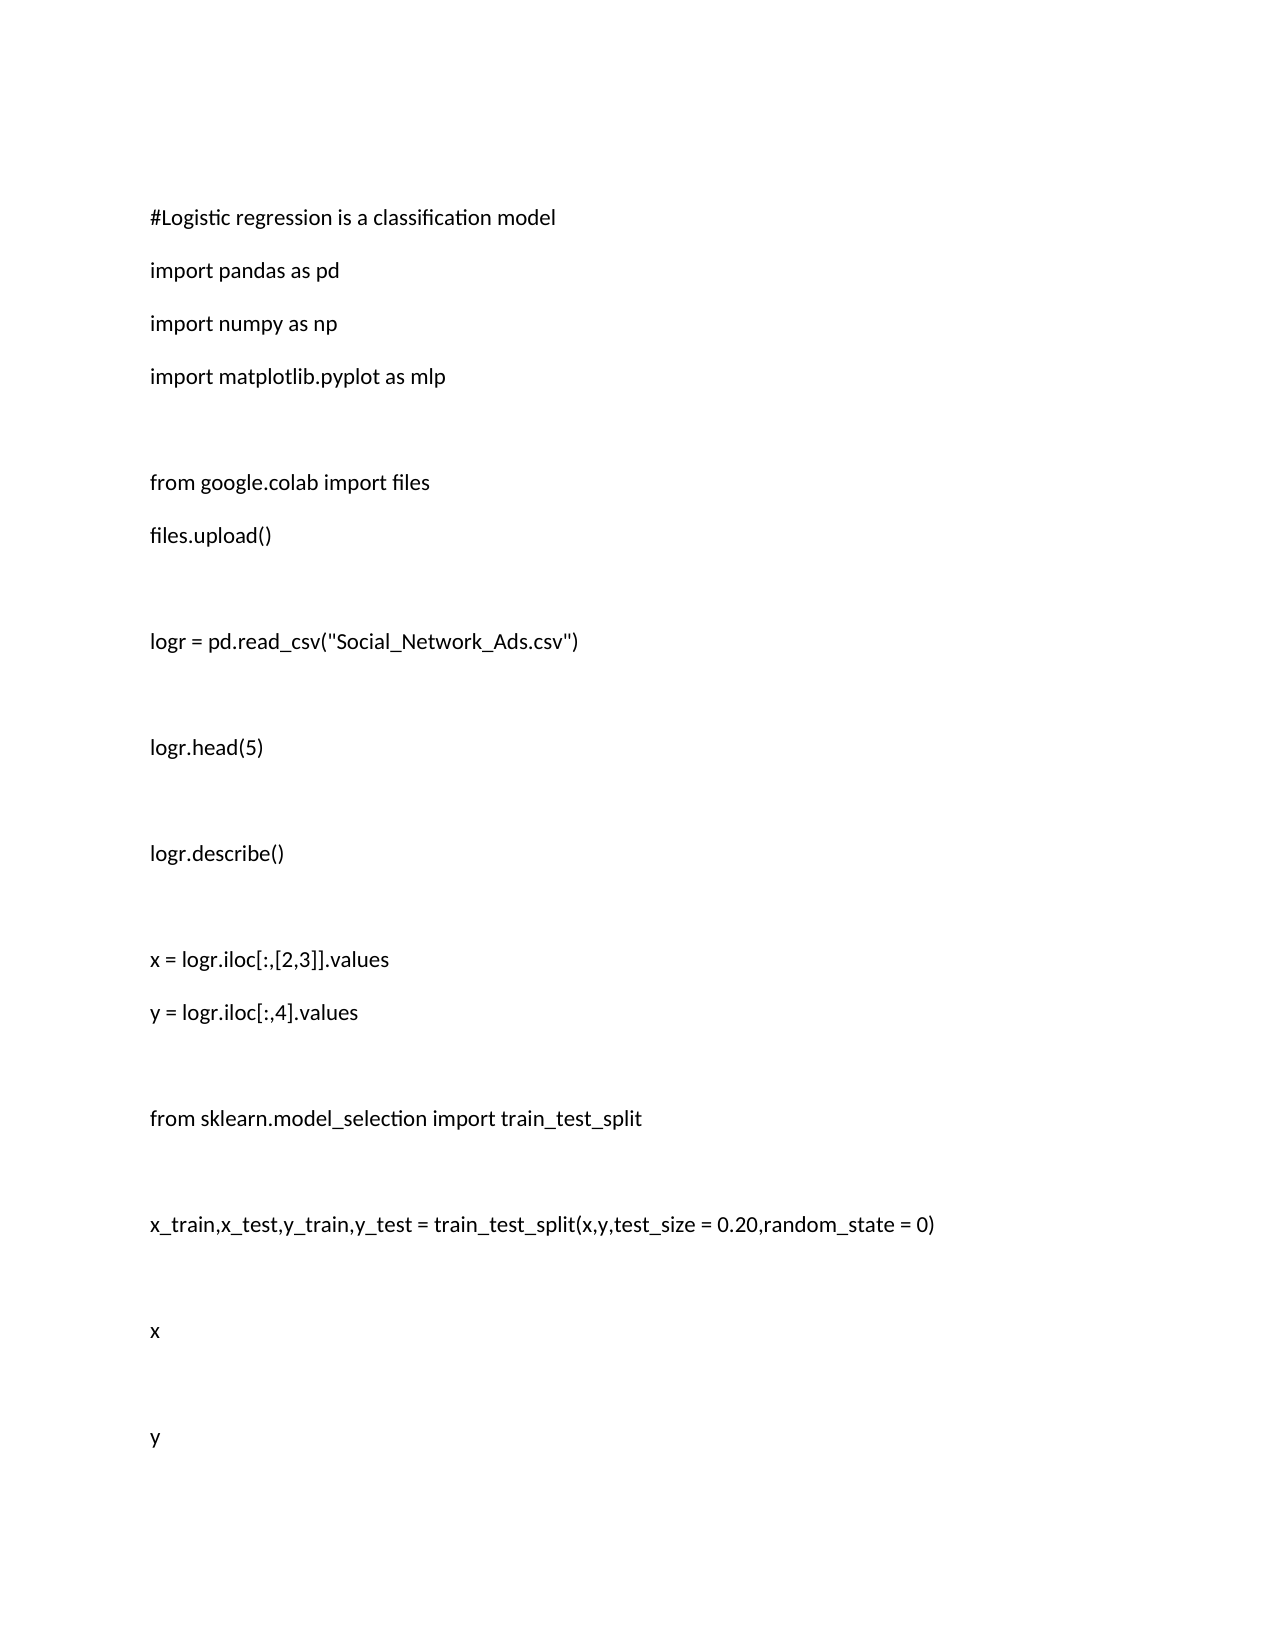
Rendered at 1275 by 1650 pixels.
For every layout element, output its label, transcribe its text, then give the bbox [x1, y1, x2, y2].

text x [150, 1316, 1125, 1344]
text x = logr.iloc[:,[2,3]].values [150, 945, 1125, 973]
text logr.describe() [150, 839, 1125, 867]
text #Logistic regression is a classification model [150, 203, 1125, 231]
text logr = pd.read_csv("Social_Network_Ads.csv") [150, 627, 1125, 655]
text y [150, 1422, 1125, 1451]
text import pandas as pd [150, 256, 1125, 284]
text files.upload() [150, 521, 1125, 549]
text import numpy as np [150, 309, 1125, 337]
text from sklearn.model_selection import train_test_split [150, 1104, 1125, 1132]
text logr.head(5) [150, 733, 1125, 761]
text x_train,x_test,y_train,y_test = train_test_split(x,y,test_size = 0.20,random_state = 0) [150, 1210, 1125, 1238]
text from google.colab import files [150, 468, 1125, 496]
text import matplotlib.pyplot as mlp [150, 362, 1125, 390]
text y = logr.iloc[:,4].values [150, 998, 1125, 1026]
